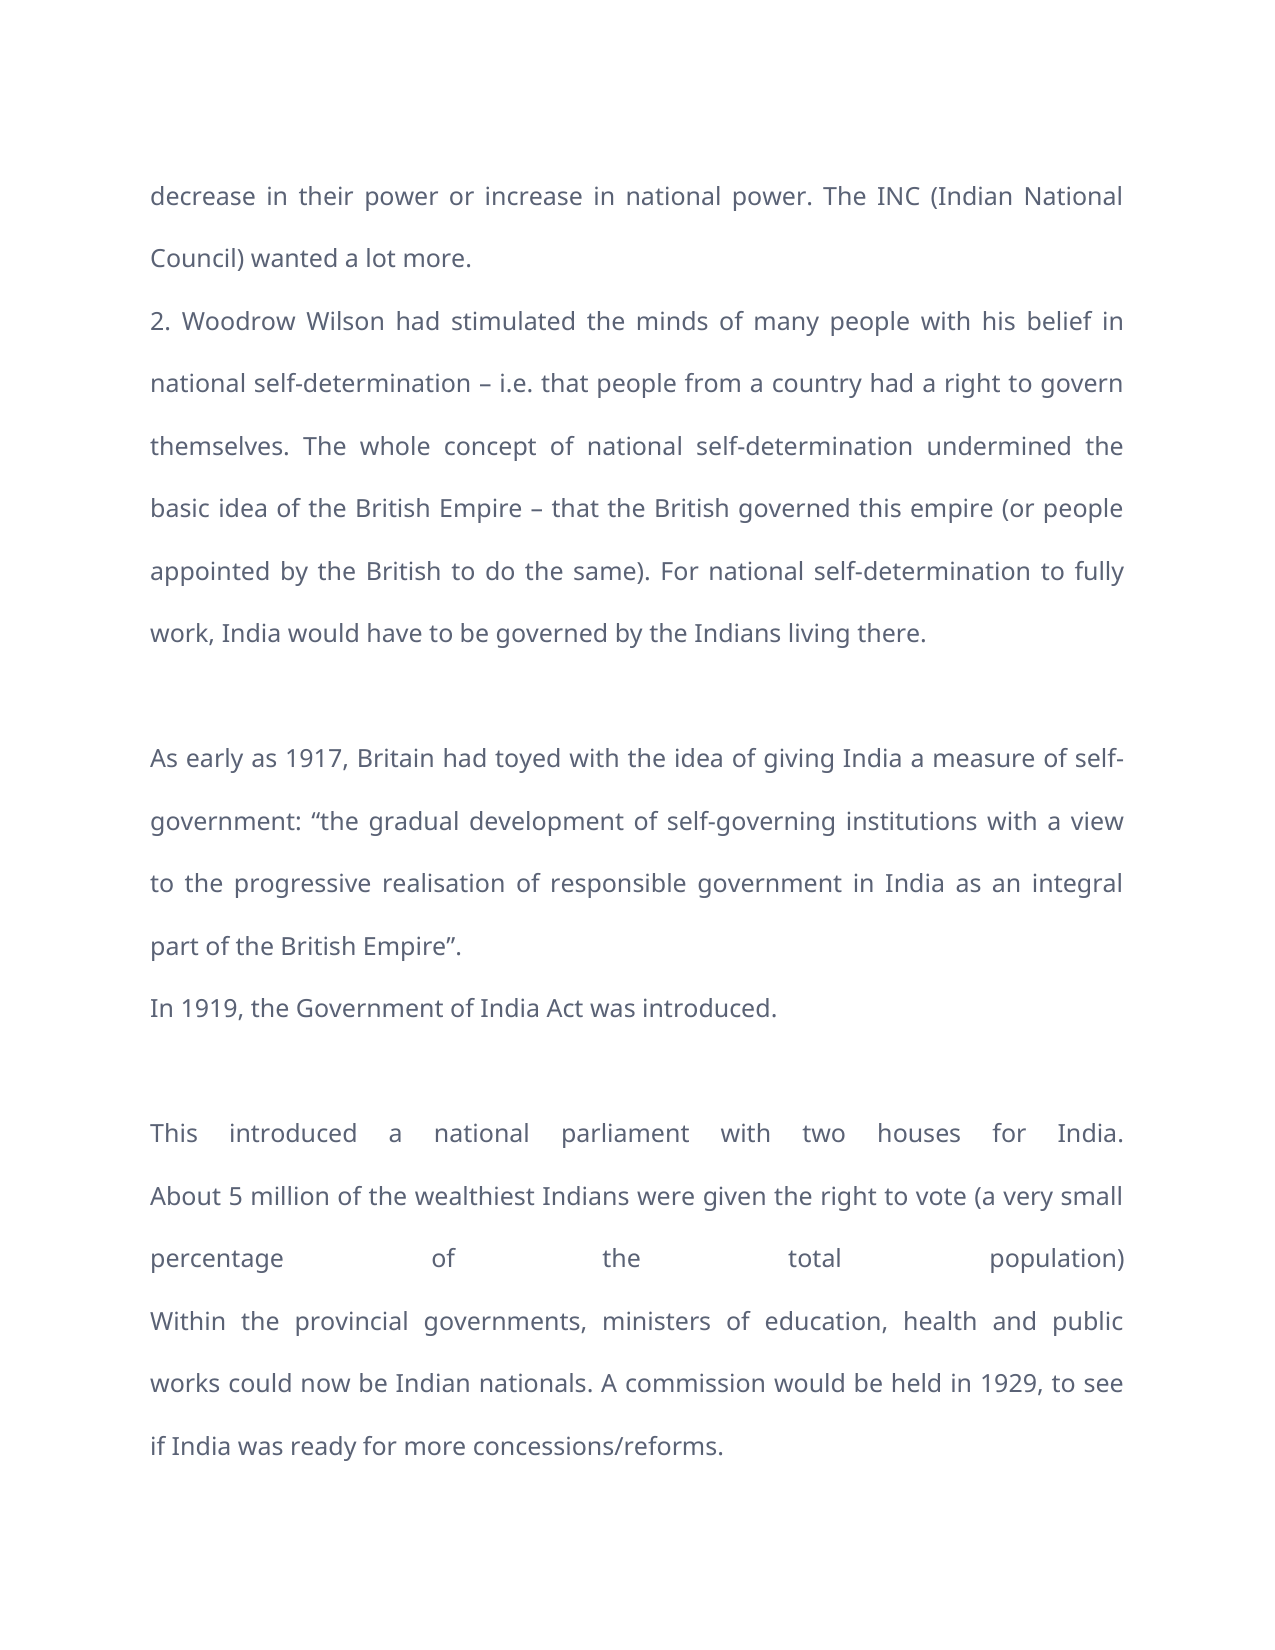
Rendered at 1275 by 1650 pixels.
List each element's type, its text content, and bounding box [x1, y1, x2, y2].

text In 1919, the Government of India Act was introduced. [150, 962, 1125, 1025]
text This introduced a national parliament with two houses for India. About 5 million of the wealthiest Indians were given the right to vote (a very small percentage of the total population) Within the provincial governments, ministers of education, health and public works could now be Indian nationals. A commission would be held in 1929, to see if India was ready for more concessions/reforms. [150, 1087, 1125, 1462]
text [150, 150, 1125, 275]
text 2. Woodrow Wilson had stimulated the minds of many people with his belief in national self-determination – i.e. that people from a country had a right to govern themselves. The whole concept of national self-determination undermined the basic idea of the British Empire – that the British governed this empire (or people appointed by the British to do the same). For national self-determination to fully work, India would have to be governed by the Indians living there. [150, 275, 1125, 650]
text As early as 1917, Britain had toyed with the idea of giving India a measure of self-government: “the gradual development of self-governing institutions with a view to the progressive realisation of responsible government in India as an integral part of the British Empire”. [150, 712, 1125, 962]
